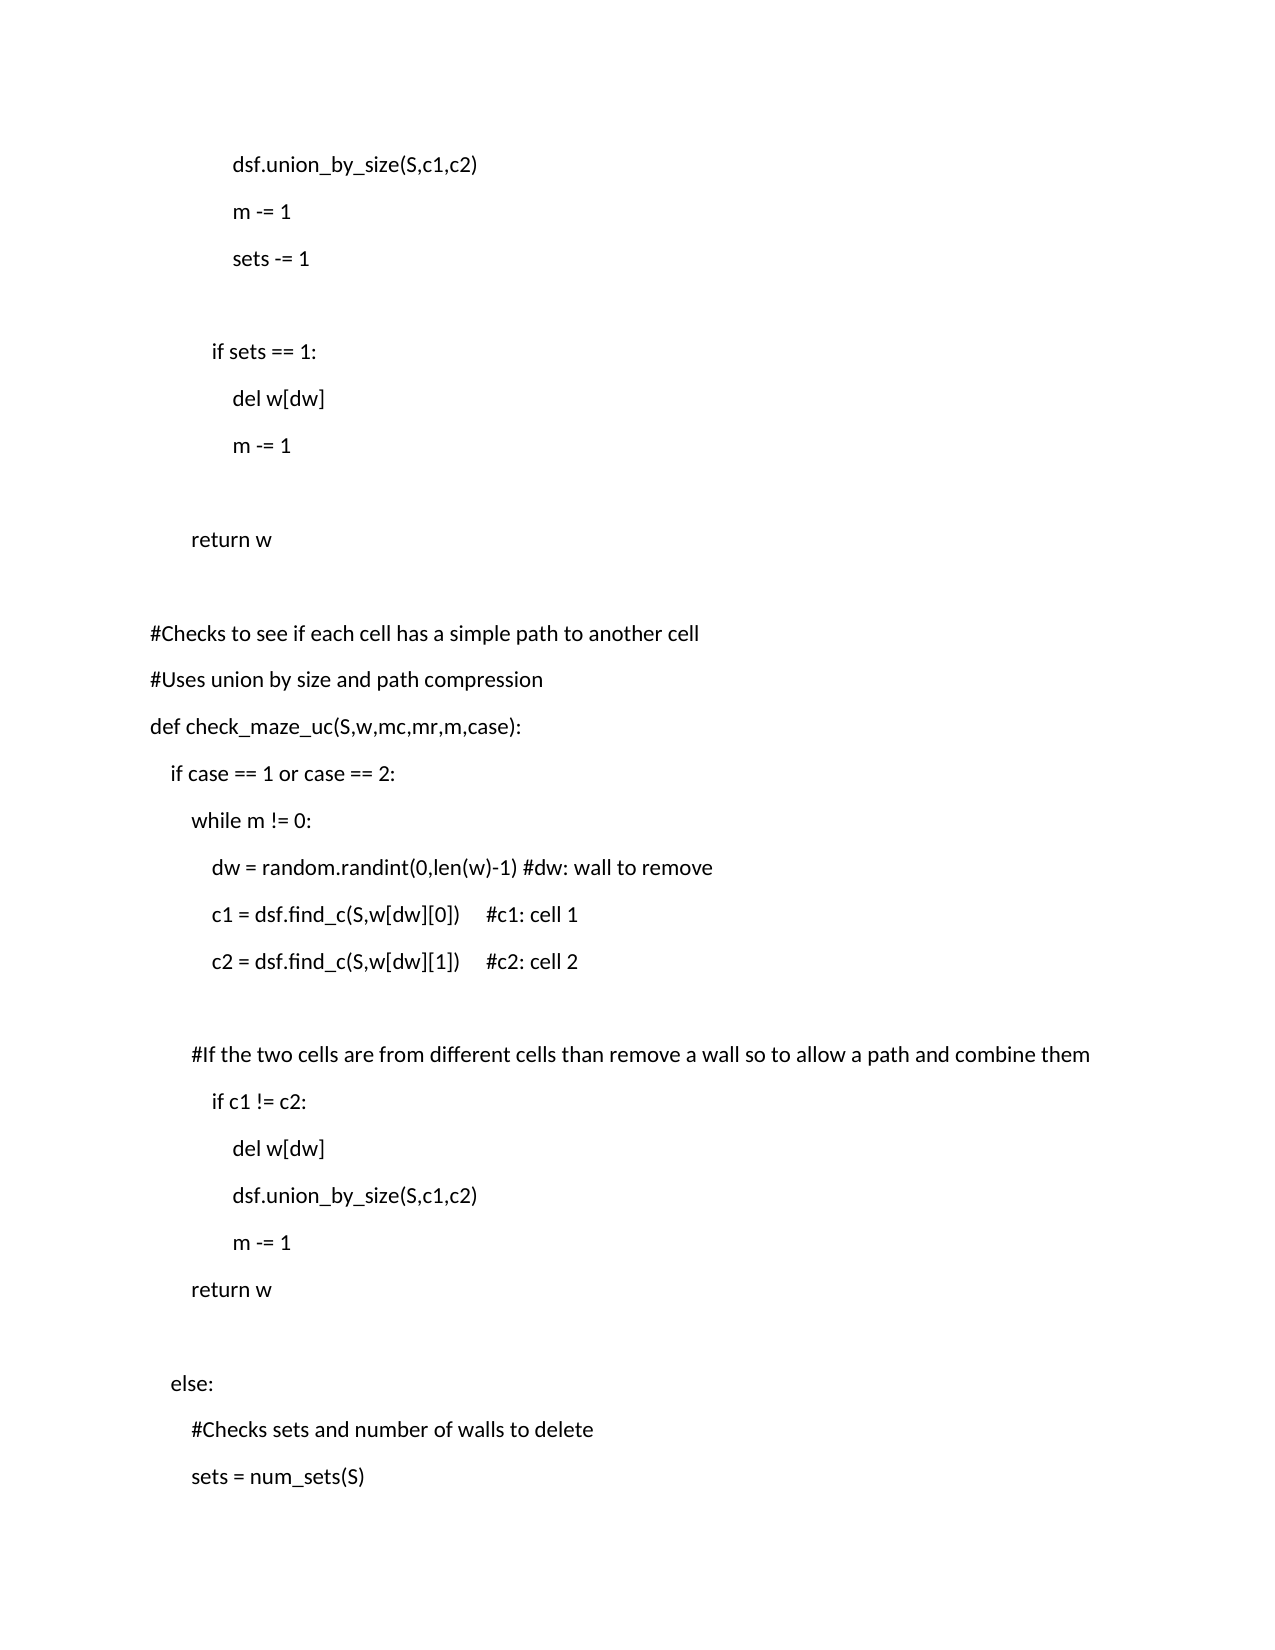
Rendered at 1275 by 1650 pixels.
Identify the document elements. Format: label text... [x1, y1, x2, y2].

text del w[dw] [150, 1134, 1125, 1162]
text del w[dw] [150, 384, 1125, 412]
text if case == 1 or case == 2: [150, 759, 1125, 787]
text dsf.union_by_size(S,c1,c2) [150, 150, 1125, 178]
text c1 = dsf.find_c(S,w[dw][0]) #c1: cell 1 [150, 900, 1125, 928]
text dsf.union_by_size(S,c1,c2) [150, 1181, 1125, 1209]
text c2 = dsf.find_c(S,w[dw][1]) #c2: cell 2 [150, 947, 1125, 975]
text m -= 1 [150, 1228, 1125, 1256]
text if c1 != c2: [150, 1087, 1125, 1116]
text sets -= 1 [150, 244, 1125, 272]
text return w [150, 1275, 1125, 1303]
text return w [150, 525, 1125, 553]
text while m != 0: [150, 806, 1125, 834]
text #Checks to see if each cell has a simple path to another cell [150, 619, 1125, 647]
text def check_maze_uc(S,w,mc,mr,m,case): [150, 712, 1125, 741]
text if sets == 1: [150, 337, 1125, 366]
text #Uses union by size and path compression [150, 666, 1125, 694]
text sets = num_sets(S) [150, 1462, 1125, 1491]
text #Checks sets and number of walls to delete [150, 1416, 1125, 1444]
text #If the two cells are from different cells than remove a wall so to allow a path and combine them [150, 1041, 1125, 1069]
text m -= 1 [150, 197, 1125, 225]
text else: [150, 1369, 1125, 1397]
text dw = random.randint(0,len(w)-1) #dw: wall to remove [150, 853, 1125, 881]
text m -= 1 [150, 431, 1125, 459]
